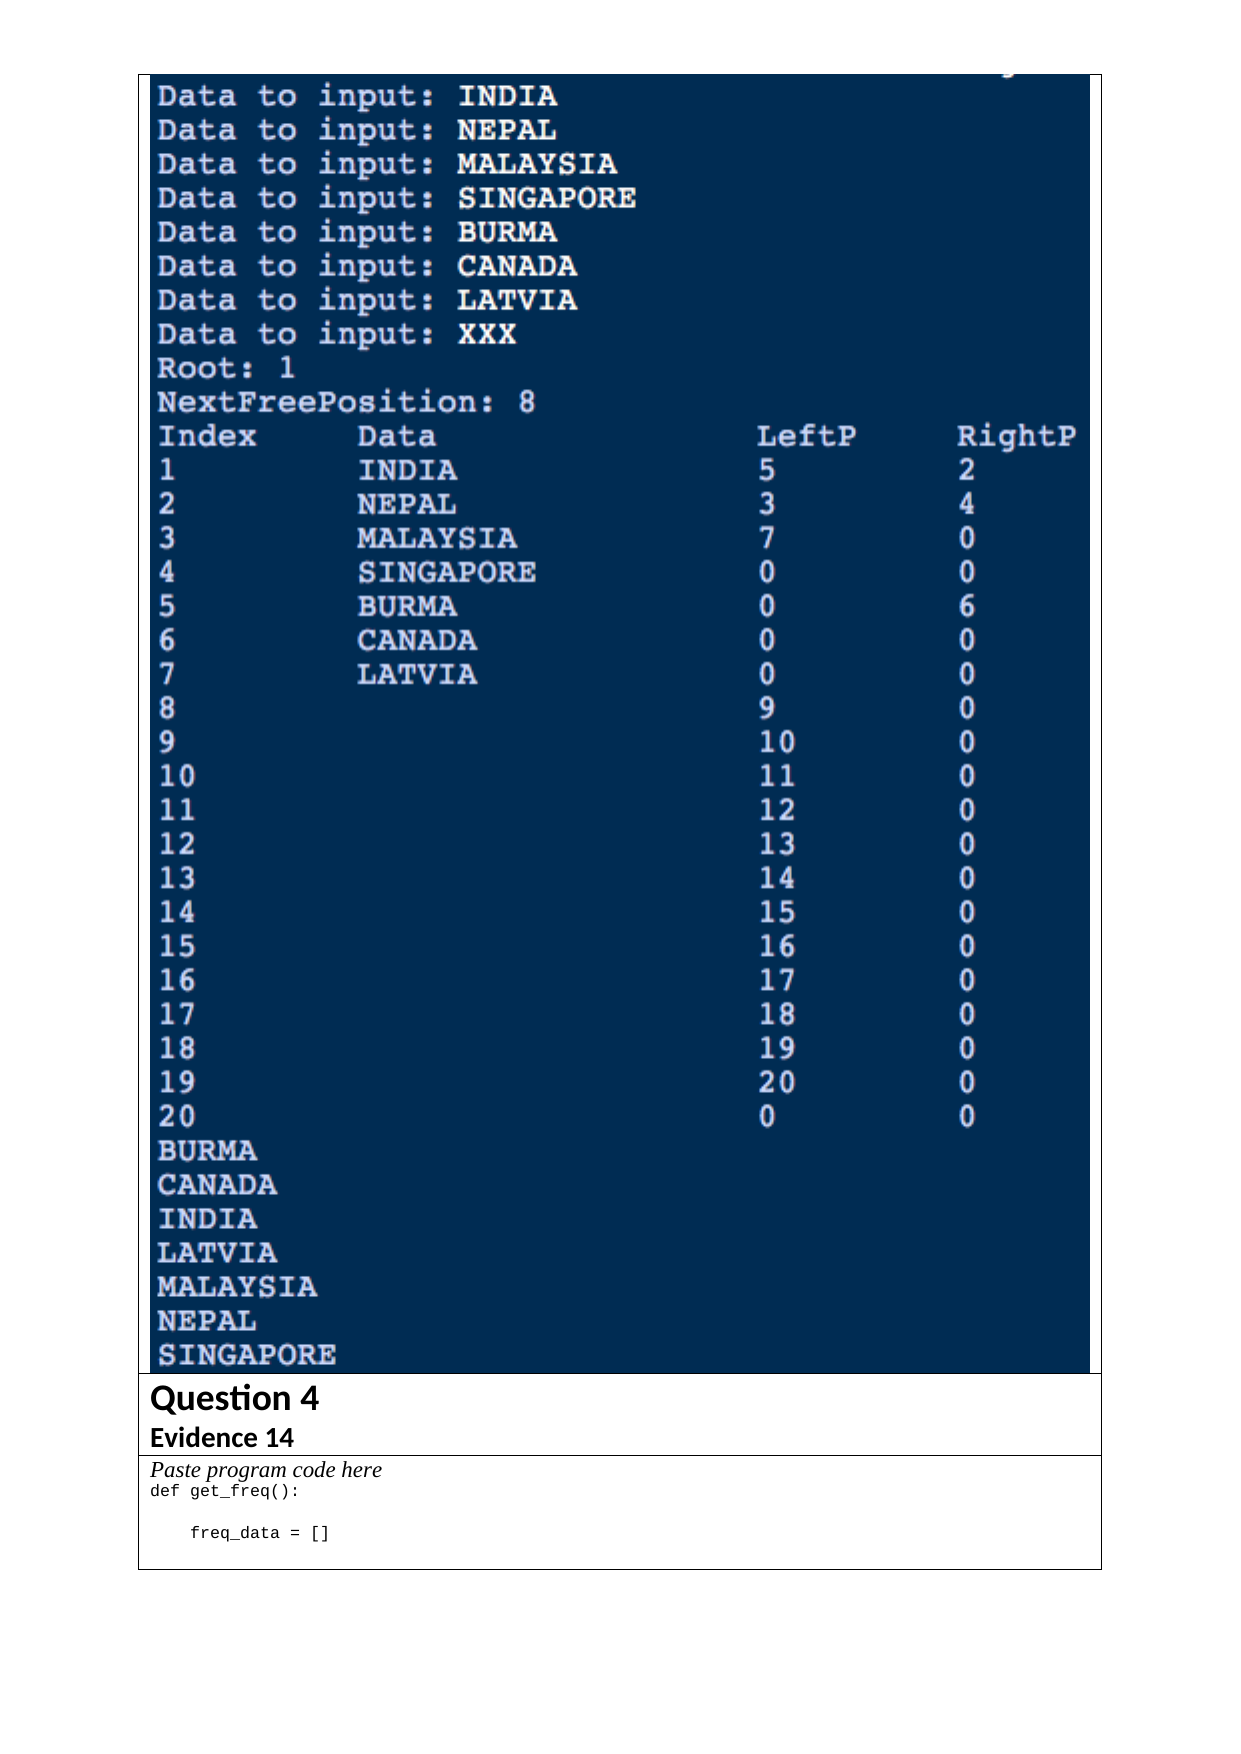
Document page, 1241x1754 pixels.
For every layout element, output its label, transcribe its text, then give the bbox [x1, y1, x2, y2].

table_cell Question 4 Evidence 14 [139, 1374, 1101, 1455]
picture [150, 74, 1090, 1373]
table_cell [139, 1456, 1101, 1568]
